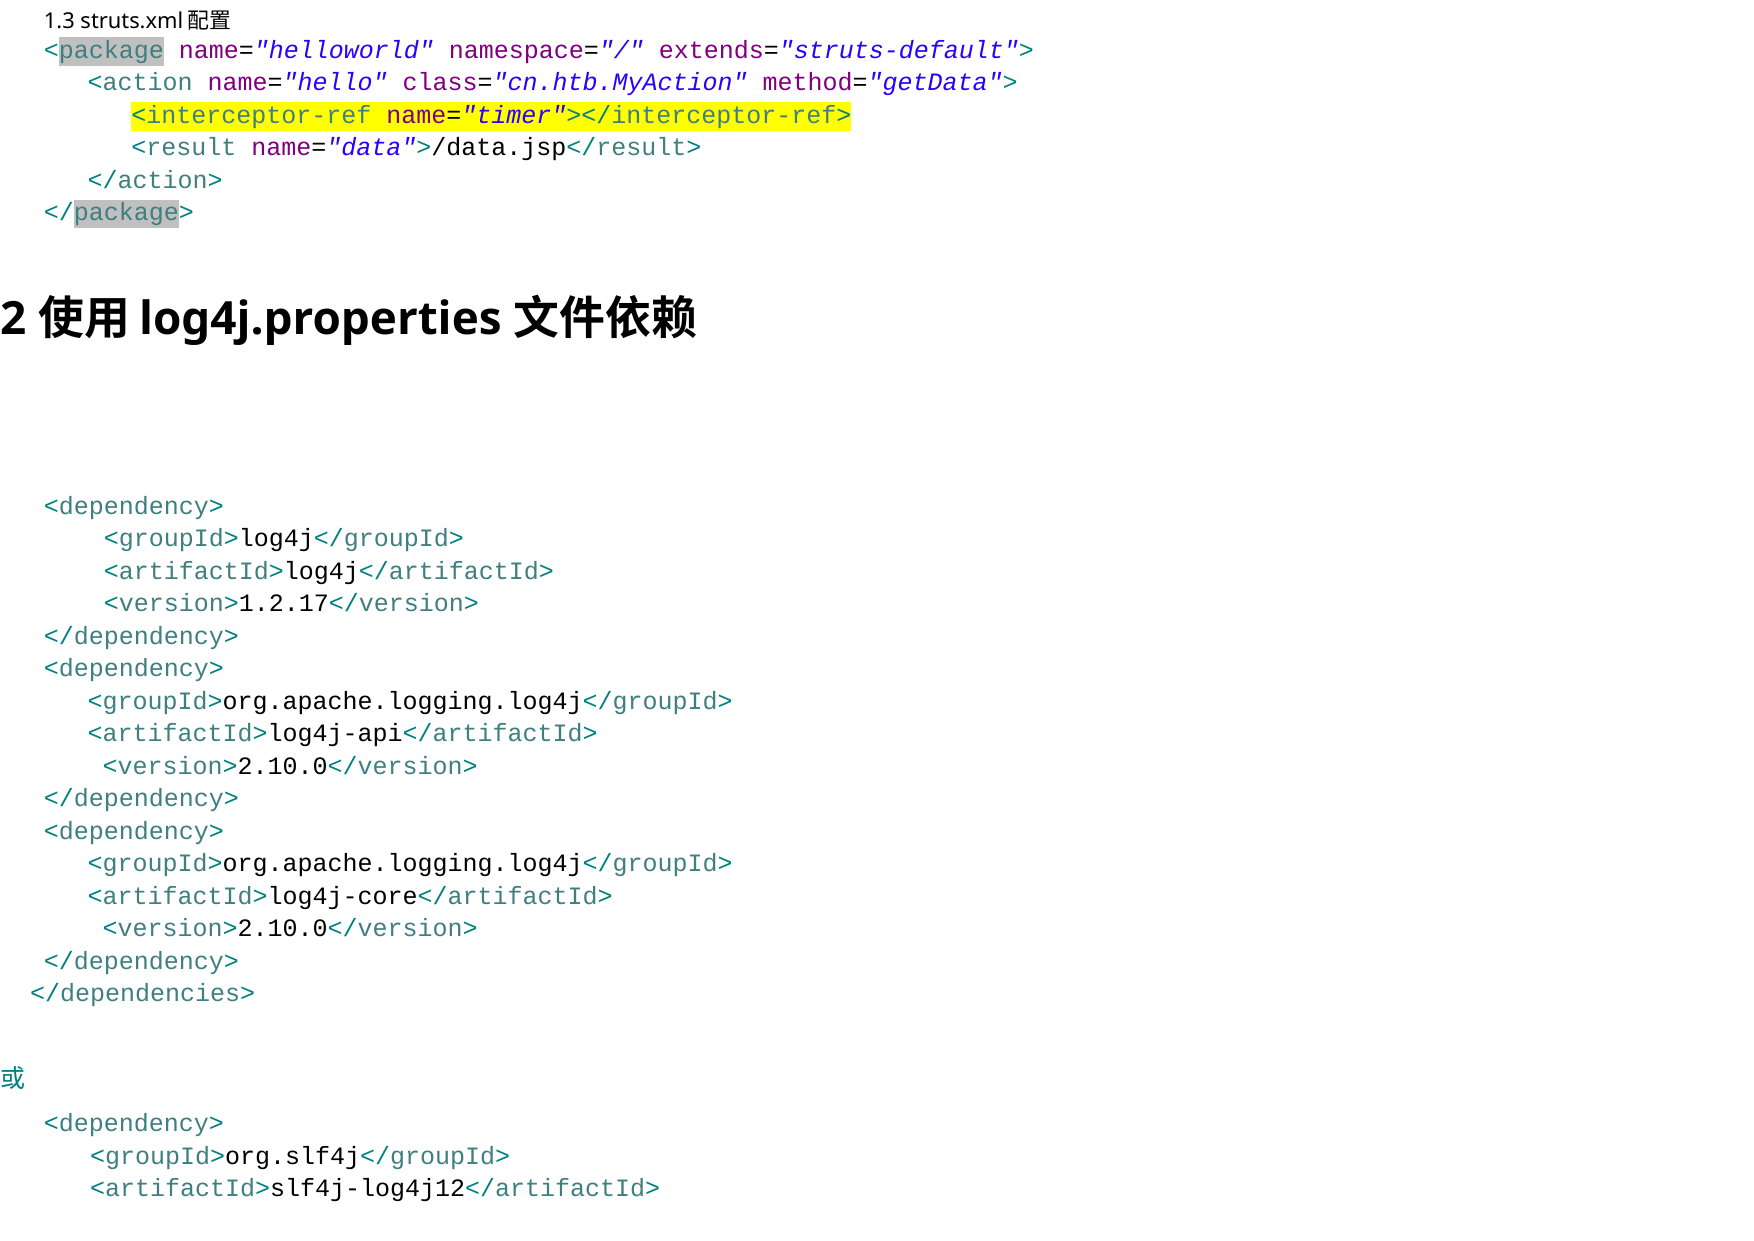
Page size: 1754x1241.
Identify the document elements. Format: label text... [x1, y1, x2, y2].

text 1.3 struts.xml配置 [0, 3, 1754, 35]
text <groupId>org.apache.logging.log4j</groupId> [0, 849, 1754, 881]
text <groupId>org.slf4j</groupId> [0, 1141, 1754, 1174]
text </dependency> [0, 946, 1754, 979]
text <version>2.10.0</version> [0, 751, 1754, 784]
text <package name="helloworld" namespace="/" extends="struts-default"> [0, 35, 1754, 68]
text <artifactId>slf4j-log4j12</artifactId> [0, 1174, 1754, 1206]
text <artifactId>log4j</artifactId> [0, 556, 1754, 589]
text <groupId>log4j</groupId> [0, 524, 1754, 556]
text </action> [0, 165, 1754, 198]
text <result name="data">/data.jsp</result> [0, 133, 1754, 165]
text <dependency> [0, 491, 1754, 524]
text <artifactId>log4j-api</artifactId> [0, 719, 1754, 751]
text <interceptor-ref name="timer"></interceptor-ref> [0, 100, 1754, 133]
text </dependency> [0, 784, 1754, 816]
text <dependency> [0, 1109, 1754, 1141]
text <dependency> [0, 816, 1754, 849]
text <artifactId>log4j-core</artifactId> [0, 881, 1754, 914]
text </dependencies> [0, 979, 1754, 1011]
subtitle 2 使用log4j.properties 文件依赖 [0, 266, 1754, 363]
text </package> [0, 198, 1754, 230]
text <groupId>org.apache.logging.log4j</groupId> [0, 686, 1754, 719]
text </dependency> [0, 621, 1754, 654]
text <action name="hello" class="cn.htb.MyAction" method="getData"> [0, 68, 1754, 100]
text 或 [0, 1044, 1754, 1109]
text <version>1.2.17</version> [0, 589, 1754, 621]
text <version>2.10.0</version> [0, 914, 1754, 946]
text <dependency> [0, 654, 1754, 686]
